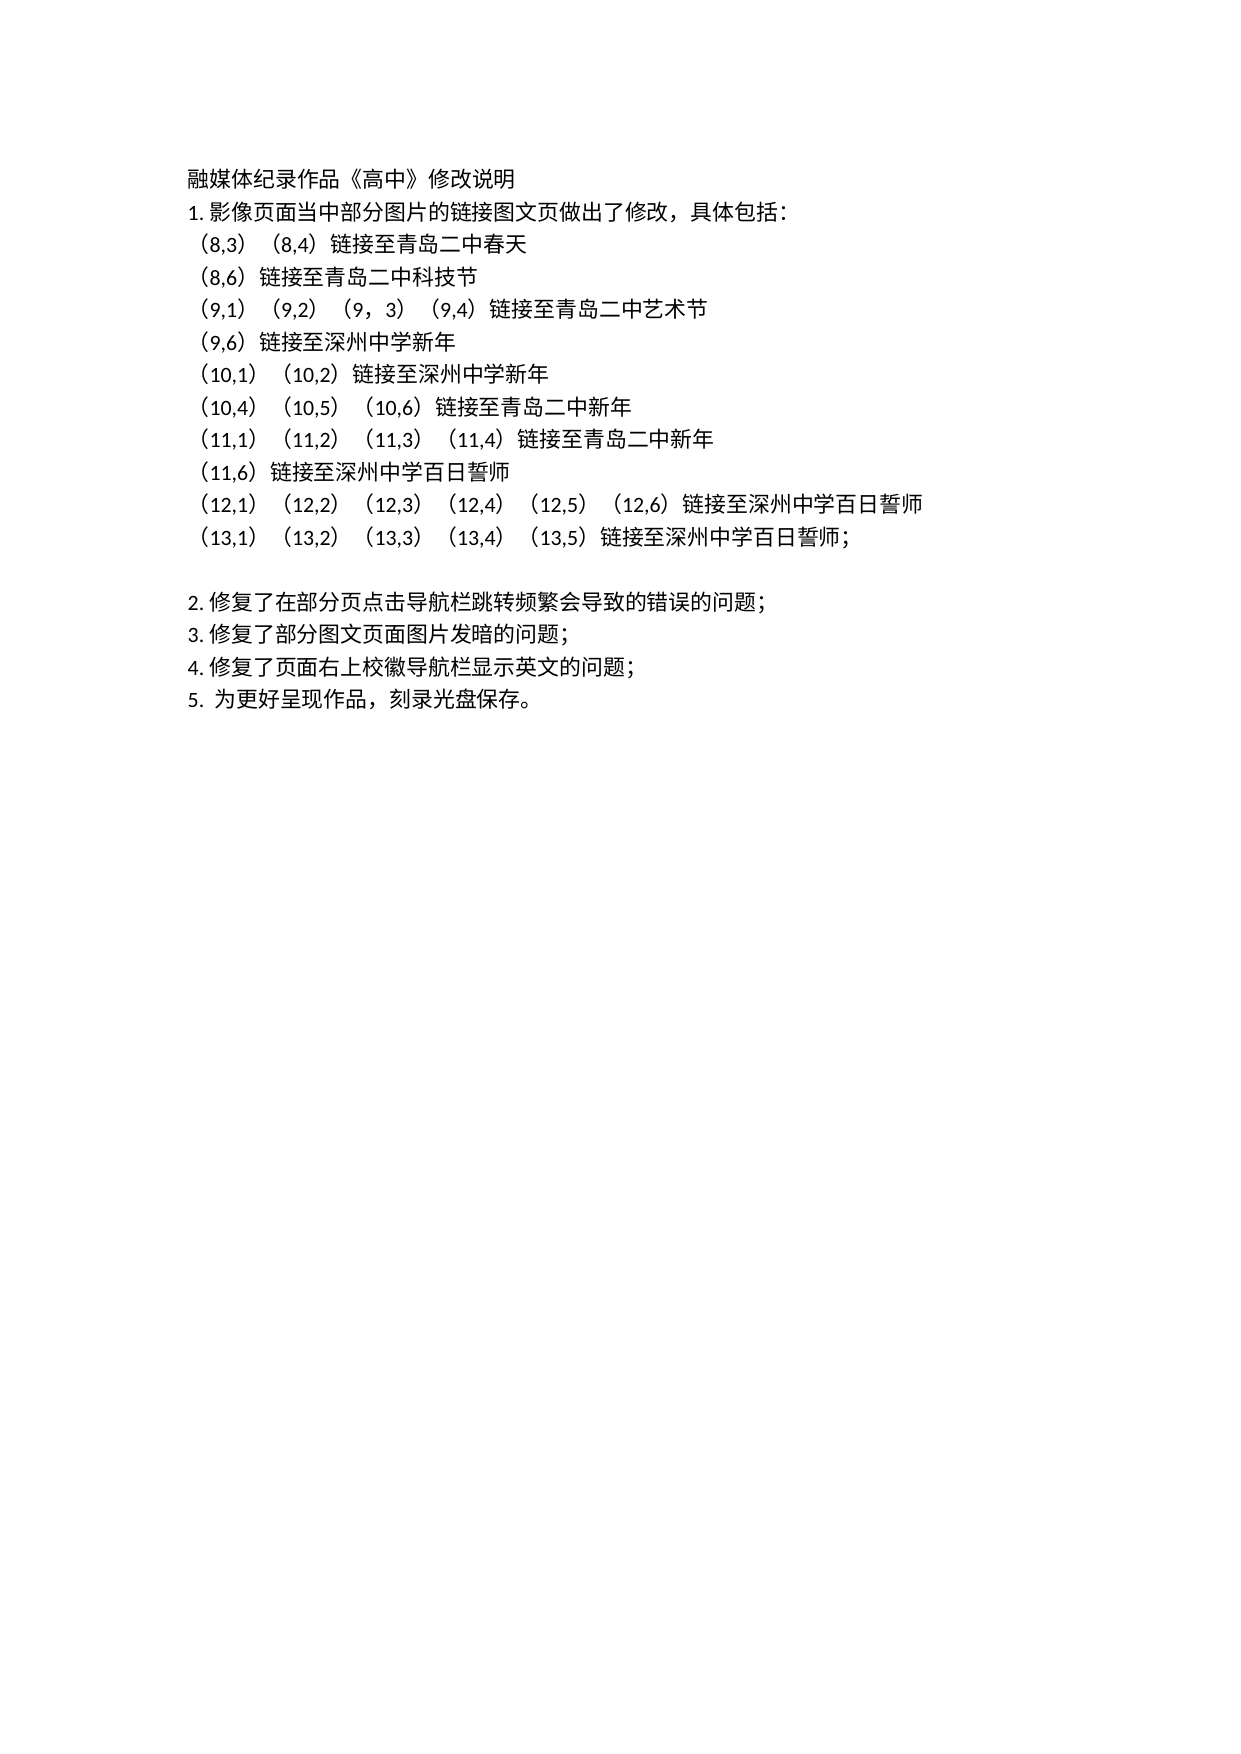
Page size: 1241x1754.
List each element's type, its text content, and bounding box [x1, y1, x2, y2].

text （11,1）（11,2）（11,3）（11,4）链接至青岛二中新年 [187, 422, 1053, 454]
list 修复了部分图文页面图片发暗的问题； [187, 617, 1053, 649]
text （12,1）（12,2）（12,3）（12,4）（12,5）（12,6）链接至深州中学百日誓师 [187, 487, 1053, 519]
text （8,6）链接至青岛二中科技节 [187, 259, 1053, 292]
text （9,6）链接至深州中学新年 [187, 324, 1053, 357]
text （11,6）链接至深州中学百日誓师 [187, 454, 1053, 487]
text （10,1）（10,2）链接至深州中学新年 [187, 357, 1053, 389]
text 融媒体纪录作品《高中》修改说明 [187, 162, 1053, 194]
list 为更好呈现作品，刻录光盘保存。 [187, 682, 1053, 714]
text （13,1）（13,2）（13,3）（13,4）（13,5）链接至深州中学百日誓师； [187, 519, 1053, 552]
text 1. 影像页面当中部分图片的链接图文页做出了修改，具体包括： [187, 194, 1053, 227]
list 修复了页面右上校徽导航栏显示英文的问题； [187, 649, 1053, 682]
list 修复了在部分页点击导航栏跳转频繁会导致的错误的问题； [187, 584, 1053, 617]
text （10,4）（10,5）（10,6）链接至青岛二中新年 [187, 389, 1053, 422]
text （8,3）（8,4）链接至青岛二中春天 [187, 227, 1053, 259]
text （9,1）（9,2）（9，3）（9,4）链接至青岛二中艺术节 [187, 292, 1053, 324]
